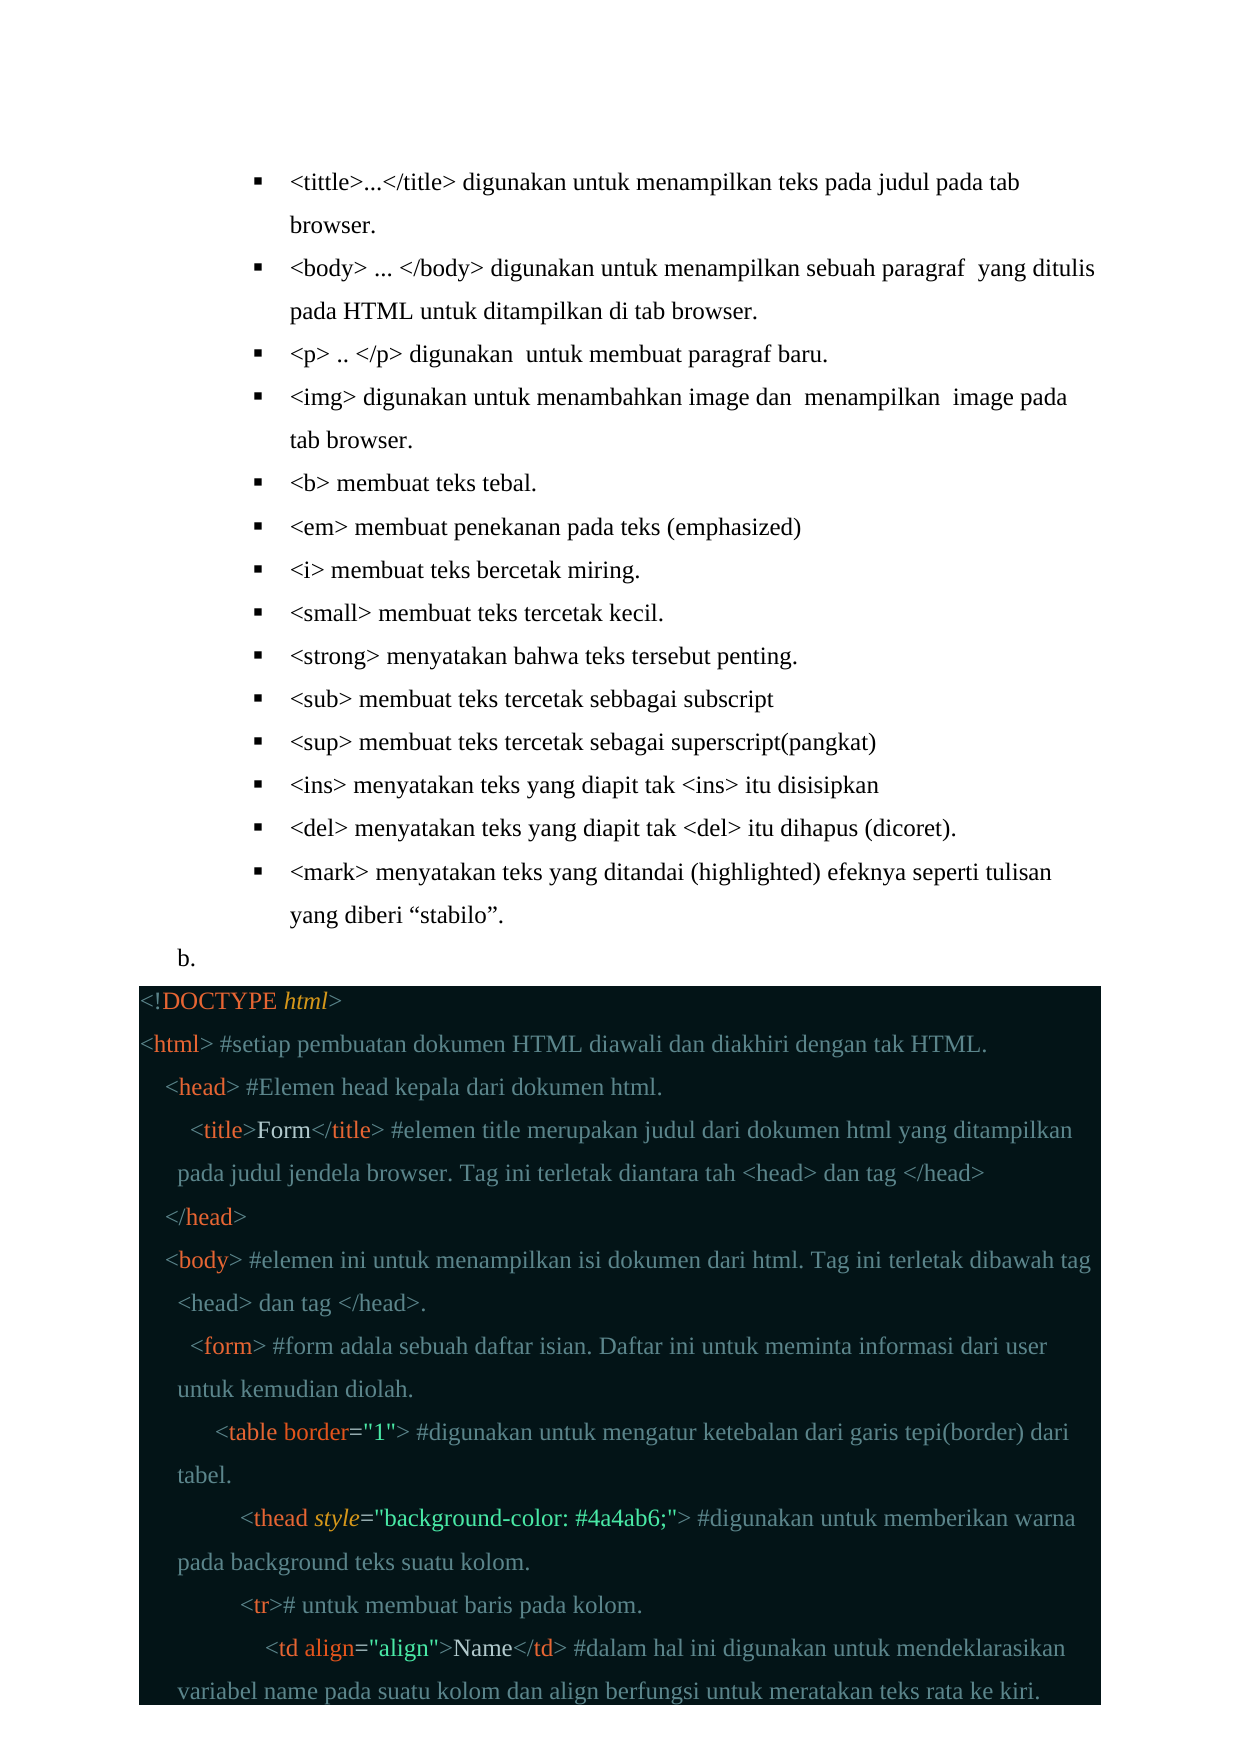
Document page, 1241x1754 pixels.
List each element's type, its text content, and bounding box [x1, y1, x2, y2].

text <head> #Elemen head kepala dari dokumen html. [139, 1072, 1101, 1101]
list <sub> membuat teks tercetak sebbagai subscript [252, 684, 1101, 713]
list <p> .. </p> digunakan untuk membuat paragraf baru. [252, 339, 1101, 368]
text <form> #form adala sebuah daftar isian. Daftar ini untuk meminta informasi dari user untuk kemudian diolah. [139, 1331, 1101, 1403]
list <tittle>...</title> digunakan untuk menampilkan teks pada judul pada tab browser. [252, 167, 1101, 238]
list <i> membuat teks bercetak miring. [252, 555, 1101, 583]
list <mark> menyatakan teks yang ditandai (highlighted) efeknya seperti tulisan yang diberi “stabilo”. [252, 857, 1101, 928]
list <strong> menyatakan bahwa teks tersebut penting. [252, 641, 1101, 670]
list <img> digunakan untuk menambahkan image dan menampilkan image pada tab browser. [252, 382, 1101, 454]
text <body> #elemen ini untuk menampilkan isi dokumen dari html. Tag ini terletak dibawah tag <head> dan tag </head>. [139, 1245, 1101, 1317]
text <table border="1"> #digunakan untuk mengatur ketebalan dari garis tepi(border) dari tabel. [139, 1417, 1101, 1489]
text </head> [139, 1202, 1101, 1230]
list <small> membuat teks tercetak kecil. [252, 598, 1101, 627]
list <del> menyatakan teks yang diapit tak <del> itu dihapus (dicoret). [252, 813, 1101, 842]
text <thead style="background-color: #4a4ab6;"> #digunakan untuk memberikan warna pada background teks suatu kolom. [139, 1503, 1101, 1575]
text <html> #setiap pembuatan dokumen HTML diawali dan diakhiri dengan tak HTML. [139, 1029, 1101, 1058]
list <em> membuat penekanan pada teks (emphasized) [252, 512, 1101, 540]
text <td align="align">Name</td> #dalam hal ini digunakan untuk mendeklarasikan variabel name pada suatu kolom dan align berfungsi untuk meratakan teks rata ke kiri. [139, 1633, 1101, 1705]
text <!DOCTYPE html> [139, 986, 1101, 1015]
text <tr># untuk membuat baris pada kolom. [139, 1590, 1101, 1618]
text <title>Form</title> #elemen title merupakan judul dari dokumen html yang ditampilkan pada judul jendela browser. Tag ini terletak diantara tah <head> dan tag </head> [139, 1115, 1101, 1187]
list <body> ... </body> digunakan untuk menampilkan sebuah paragraf yang ditulis pada HTML untuk ditampilkan di tab browser. [252, 253, 1101, 325]
list <sup> membuat teks tercetak sebagai superscript(pangkat) [252, 727, 1101, 756]
list <b> membuat teks tebal. [252, 468, 1101, 497]
list <ins> menyatakan teks yang diapit tak <ins> itu disisipkan [252, 770, 1101, 799]
